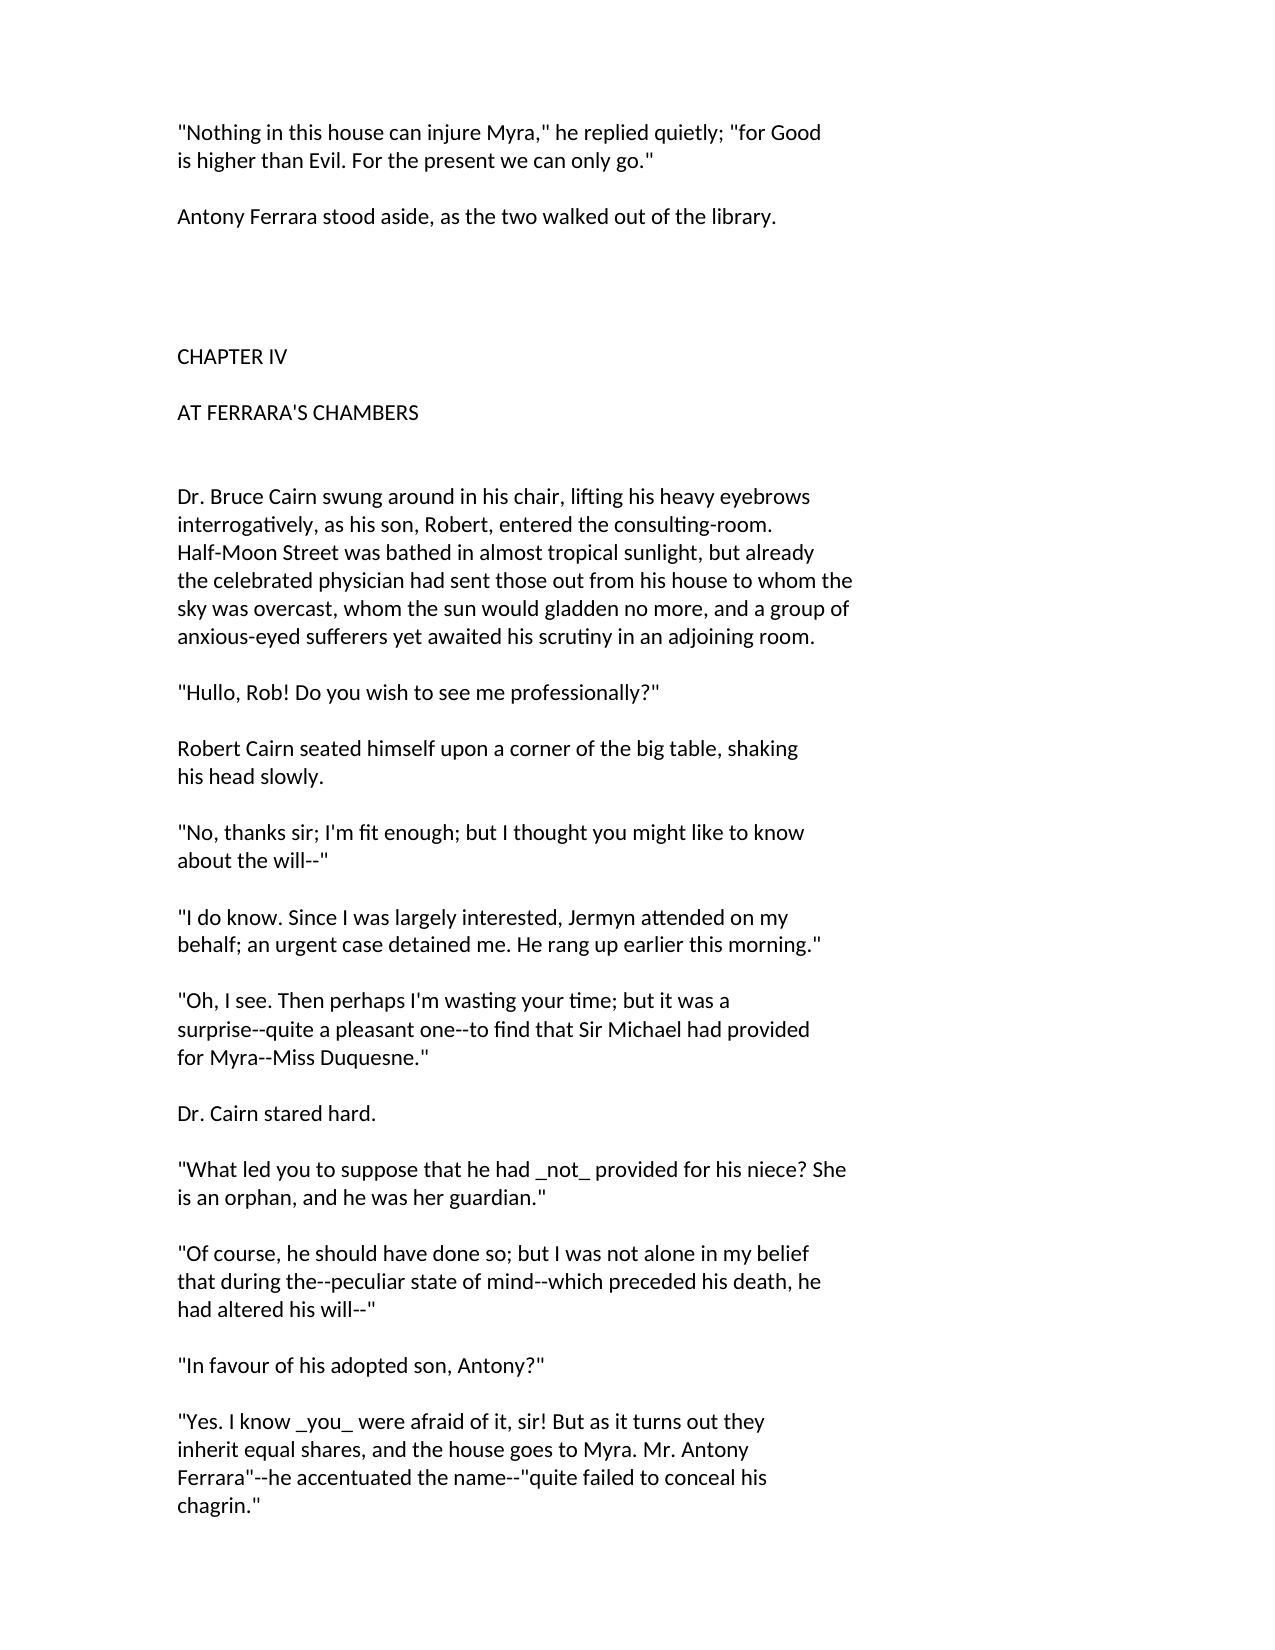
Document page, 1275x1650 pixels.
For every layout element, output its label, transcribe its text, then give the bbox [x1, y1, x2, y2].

text Dr. Cairn stared hard. [177, 1099, 1186, 1127]
text "I do know. Since I was largely interested, Jermyn attended on my [177, 903, 1186, 931]
text had altered his will--" [177, 1295, 1186, 1323]
text the celebrated physician had sent those out from his house to whom the [177, 566, 1186, 594]
text "Oh, I see. Then perhaps I'm wasting your time; but it was a [177, 987, 1186, 1015]
text is higher than Evil. For the present we can only go." [177, 146, 1186, 174]
text Half-Moon Street was bathed in almost tropical sunlight, but already [177, 538, 1186, 566]
text CHAPTER IV [177, 342, 1186, 370]
text interrogatively, as his son, Robert, entered the consulting-room. [177, 510, 1186, 538]
text for Myra--Miss Duquesne." [177, 1043, 1186, 1071]
text "Nothing in this house can injure Myra," he replied quietly; "for Good [177, 118, 1186, 146]
text "Of course, he should have done so; but I was not alone in my belief [177, 1239, 1186, 1267]
text is an orphan, and he was her guardian." [177, 1183, 1186, 1211]
text behalf; an urgent case detained me. He rang up earlier this morning." [177, 931, 1186, 959]
text "No, thanks sir; I'm fit enough; but I thought you might like to know [177, 818, 1186, 847]
text about the will--" [177, 847, 1186, 874]
text "Hullo, Rob! Do you wish to see me professionally?" [177, 678, 1186, 706]
text "Yes. I know _you_ were afraid of it, sir! But as it turns out they [177, 1407, 1186, 1435]
text Ferrara"--he accentuated the name--"quite failed to conceal his [177, 1463, 1186, 1491]
text Antony Ferrara stood aside, as the two walked out of the library. [177, 202, 1186, 230]
text "What led you to suppose that he had _not_ provided for his niece? She [177, 1155, 1186, 1183]
text inherit equal shares, and the house goes to Myra. Mr. Antony [177, 1435, 1186, 1463]
text sky was overcast, whom the sun would gladden no more, and a group of [177, 594, 1186, 622]
text AT FERRARA'S CHAMBERS [177, 398, 1186, 426]
text surprise--quite a pleasant one--to find that Sir Michael had provided [177, 1015, 1186, 1043]
text his head slowly. [177, 762, 1186, 791]
text chagrin." [177, 1491, 1186, 1519]
text "In favour of his adopted son, Antony?" [177, 1351, 1186, 1379]
text that during the--peculiar state of mind--which preceded his death, he [177, 1267, 1186, 1295]
text Dr. Bruce Cairn swung around in his chair, lifting his heavy eyebrows [177, 482, 1186, 510]
text anxious-eyed sufferers yet awaited his scrutiny in an adjoining room. [177, 622, 1186, 650]
text Robert Cairn seated himself upon a corner of the big table, shaking [177, 734, 1186, 762]
